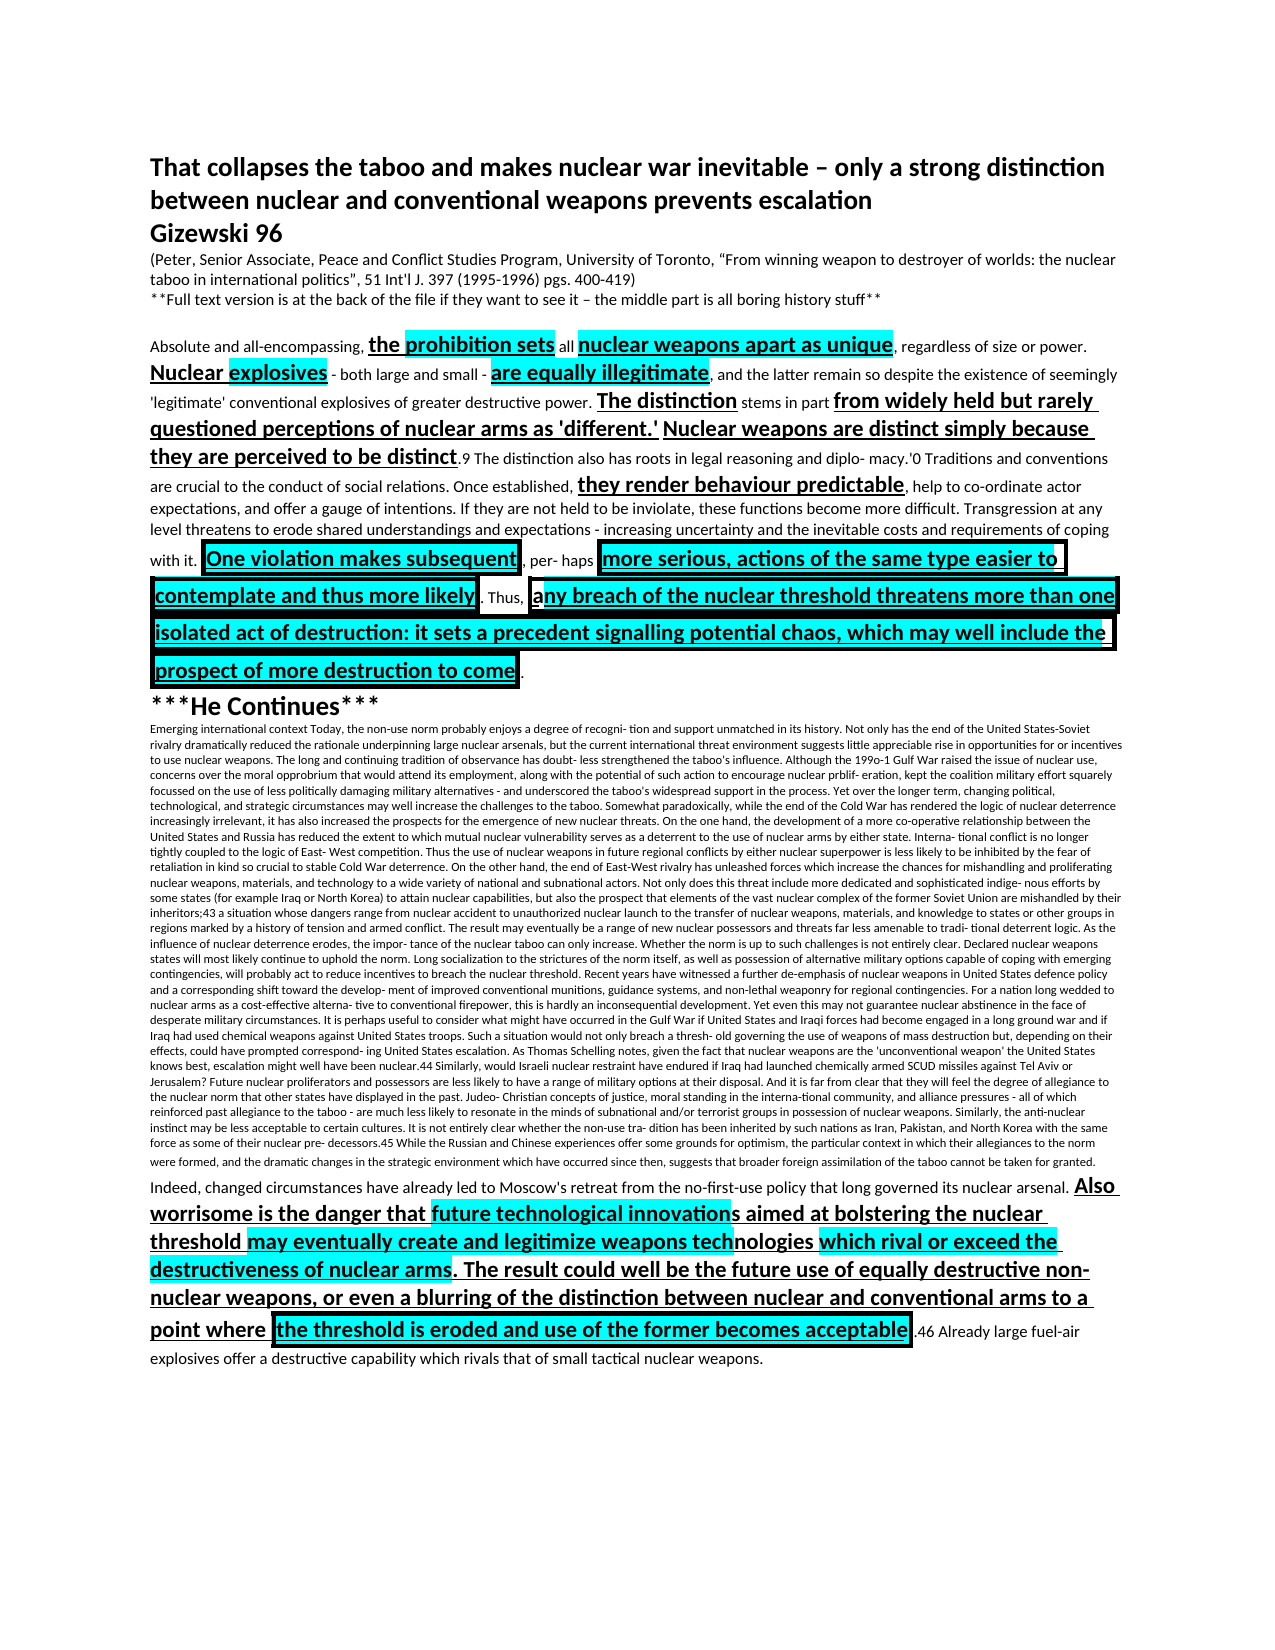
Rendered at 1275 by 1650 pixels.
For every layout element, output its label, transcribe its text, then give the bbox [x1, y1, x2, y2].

text ***He Continues*** [150, 689, 1125, 722]
text Emerging international context Today, the non-use norm probably enjoys a degree of recogni- tion and support unmatched in its history. Not only has the end of the United States-Soviet rivalry dramatically reduced the rationale underpinning large nuclear arsenals, but the current international threat environment suggests little appreciable rise in opportunities for or incentives to use nuclear weapons. The long and continuing tradition of observance has doubt- less strengthened the taboo's influence. Although the 199o-1 Gulf War raised the issue of nuclear use, concerns over the moral opprobrium that would attend its employment, along with the potential of such action to encourage nuclear prblif- eration, kept the coalition military effort squarely focussed on the use of less politically damaging military alternatives - and underscored the taboo's widespread support in the process. Yet over the longer term, changing political, technological, and strategic circumstances may well increase the challenges to the taboo. Somewhat paradoxically, while the end of the Cold War has rendered the logic of nuclear deterrence increasingly irrelevant, it has also increased the prospects for the emergence of new nuclear threats. On the one hand, the development of a more co-operative relationship between the United States and Russia has reduced the extent to which mutual nuclear vulnerability serves as a deterrent to the use of nuclear arms by either state. Interna- tional conflict is no longer tightly coupled to the logic of East- West competition. Thus the use of nuclear weapons in future regional conflicts by either nuclear superpower is less likely to be inhibited by the fear of retaliation in kind so crucial to stable Cold War deterrence. On the other hand, the end of East-West rivalry has unleashed forces which increase the chances for mishandling and proliferating nuclear weapons, materials, and technology to a wide variety of national and subnational actors. Not only does this threat include more dedicated and sophisticated indige- nous efforts by some states (for example Iraq or North Korea) to attain nuclear capabilities, but also the prospect that elements of the vast nuclear complex of the former Soviet Union are mishandled by their inheritors;43 a situation whose dangers range from nuclear accident to unauthorized nuclear launch to the transfer of nuclear weapons, materials, and knowledge to states or other groups in regions marked by a history of tension and armed conflict. The result may eventually be a range of new nuclear possessors and threats far less amenable to tradi- tional deterrent logic. As the influence of nuclear deterrence erodes, the impor- tance of the nuclear taboo can only increase. Whether the norm is up to such challenges is not entirely clear. Declared nuclear weapons states will most likely continue to uphold the norm. Long socialization to the strictures of the norm itself, as well as possession of alternative military options capable of coping with emerging contingencies, will probably act to reduce incentives to breach the nuclear threshold. Recent years have witnessed a further de-emphasis of nuclear weapons in United States defence policy and a corresponding shift toward the develop- ment of improved conventional munitions, guidance systems, and non-lethal weaponry for regional contingencies. For a nation long wedded to nuclear arms as a cost-effective alterna- tive to conventional firepower, this is hardly an inconsequential development. Yet even this may not guarantee nuclear abstinence in the face of desperate military circumstances. It is perhaps useful to consider what might have occurred in the Gulf War if United States and Iraqi forces had become engaged in a long ground war and if Iraq had used chemical weapons against United States troops. Such a situation would not only breach a thresh- old governing the use of weapons of mass destruction but, depending on their effects, could have prompted correspond- ing United States escalation. As Thomas Schelling notes, given the fact that nuclear weapons are the 'unconventional weapon' the United States knows best, escalation might well have been nuclear.44 Similarly, would Israeli nuclear restraint have endured if Iraq had launched chemically armed SCUD missiles against Tel Aviv or Jerusalem? Future nuclear proliferators and possessors are less likely to have a range of military options at their disposal. And it is far from clear that they will feel the degree of allegiance to the nuclear norm that other states have displayed in the past. Judeo- Christian concepts of justice, moral standing in the interna-tional community, and alliance pressures - all of which reinforced past allegiance to the taboo - are much less likely to resonate in the minds of subnational and/or terrorist groups in possession of nuclear weapons. Similarly, the anti-nuclear instinct may be less acceptable to certain cultures. It is not entirely clear whether the non-use tra- dition has been inherited by such nations as Iran, Pakistan, and North Korea with the same force as some of their nuclear pre- decessors.45 While the Russian and Chinese experiences offer some grounds for optimism, the particular context in which their allegiances to the norm were formed, and the dramatic changes in the strategic environment which have occurred since then, suggests that broader foreign assimilation of the taboo cannot be taken for granted. Indeed, changed circumstances have already led to Moscow's retreat from the no-first-use policy that long governed its nuclear arsenal. Also worrisome is the danger that future technological innovations aimed at bolstering the nuclear threshold may eventually create and legitimize weapons technologies which rival or exceed the destructiveness of nuclear arms. The result could well be the future use of equally destructive non-nuclear weapons, or even a blurring of the distinction between nuclear and conventional arms to a point where the threshold is eroded and use of the former becomes acceptable.46 Already large fuel-air explosives offer a destructive capability which rivals that of small tactical nuclear weapons. [150, 722, 1125, 1368]
text (Peter, Senior Associate, Peace and Conflict Studies Program, University of Toronto, “From winning weapon to destroyer of worlds: the nuclear taboo in international politics”, 51 Int'l J. 397 (1995-1996) pgs. 400-419) [150, 249, 1125, 290]
text Gizewski 96 [150, 216, 1125, 249]
subtitle That collapses the taboo and makes nuclear war inevitable – only a strong distinction between nuclear and conventional weapons prevents escalation [150, 150, 1125, 216]
text Absolute and all-encompassing, the prohibition sets all nuclear weapons apart as unique, regardless of size or power. Nuclear explosives - both large and small - are equally illegitimate, and the latter remain so despite the existence of seemingly 'legitimate' conventional explosives of greater destructive power. The distinction stems in part from widely held but rarely questioned perceptions of nuclear arms as 'different.' Nuclear weapons are distinct simply because they are perceived to be distinct.9 The distinction also has roots in legal reasoning and diplo- macy.'0 Traditions and conventions are crucial to the conduct of social relations. Once established, they render behaviour predictable, help to co-ordinate actor expectations, and offer a gauge of intentions. If they are not held to be inviolate, these functions become more difficult. Transgression at any level threatens to erode shared understandings and expectations - increasing uncertainty and the inevitable costs and requirements of coping with it. One violation makes subsequent, per- haps more serious, actions of the same type easier to contemplate and thus more likely. Thus, any breach of the nuclear threshold threatens more than one isolated act of destruction: it sets a precedent signalling potential chaos, which may well include the prospect of more destruction to come. [150, 330, 1125, 689]
text **Full text version is at the back of the file if they want to see it – the middle part is all boring history stuff** [150, 290, 1125, 310]
